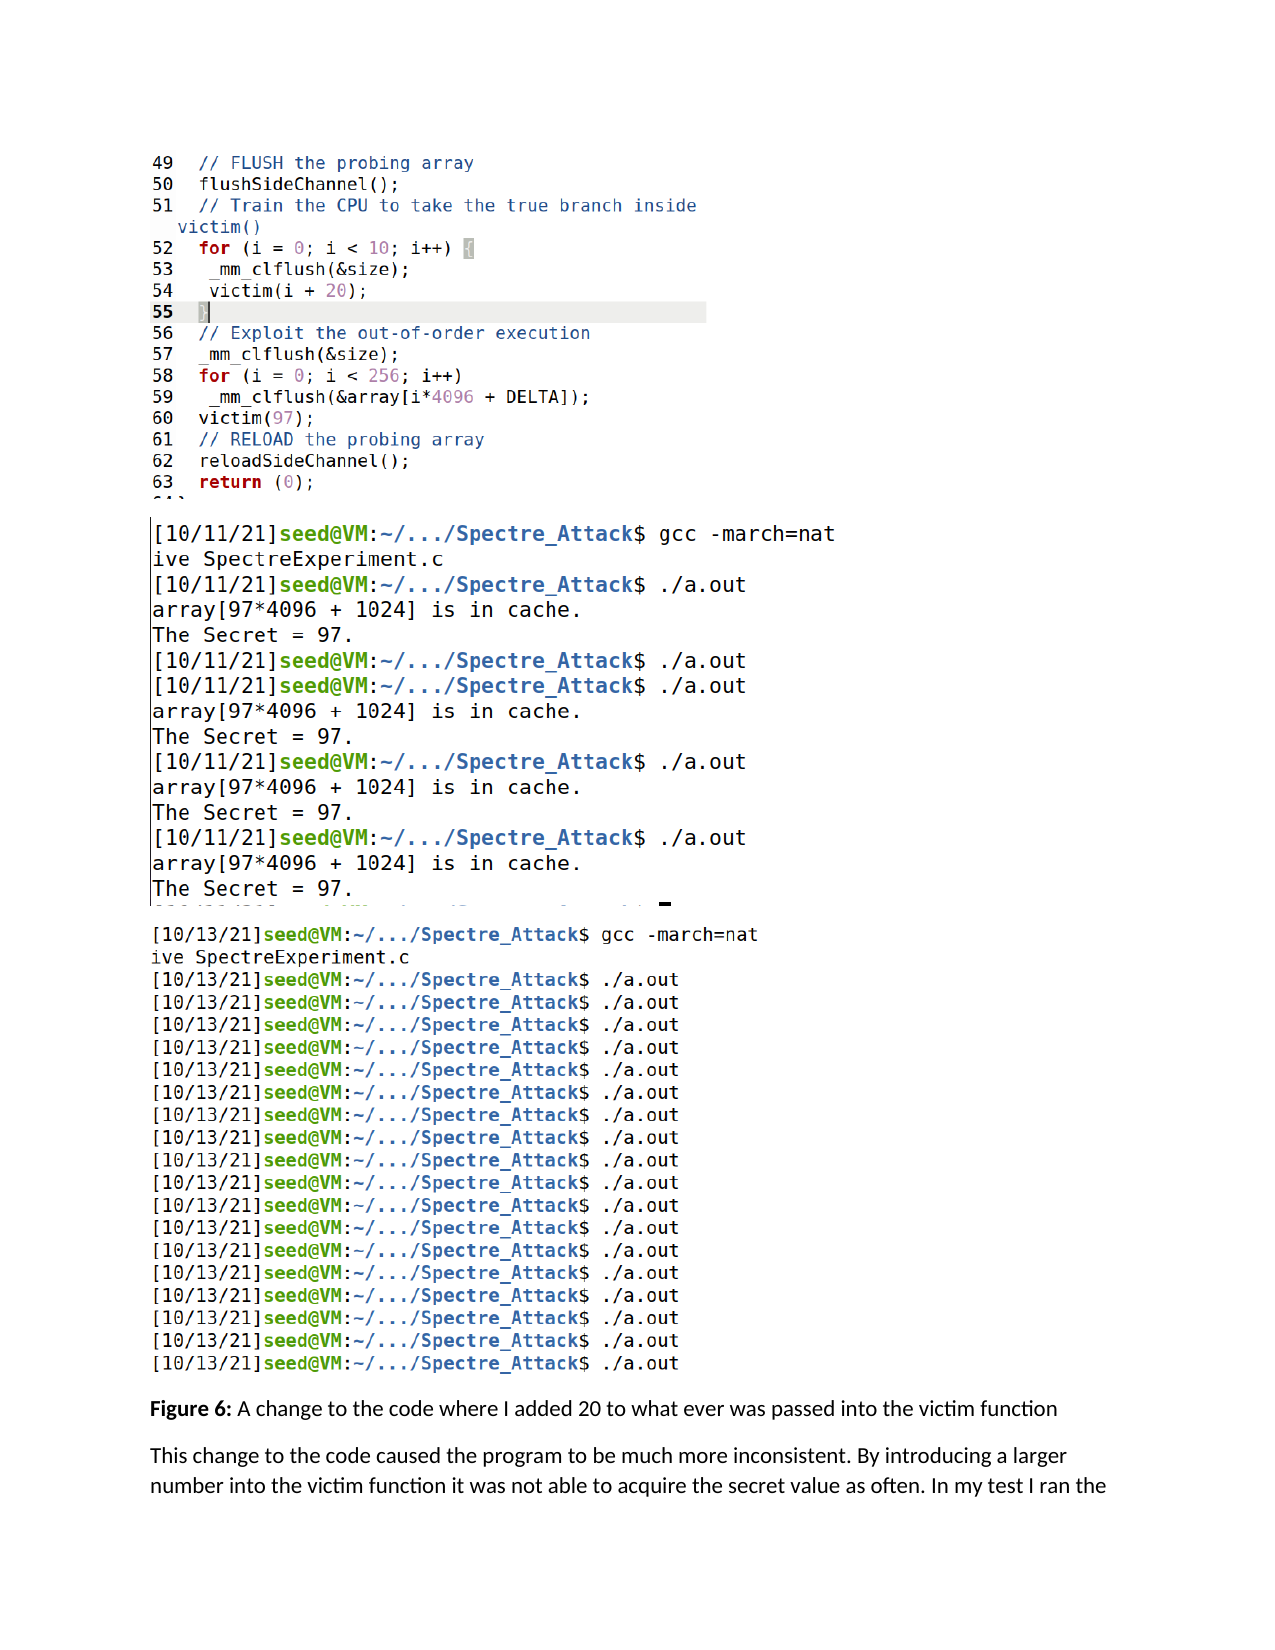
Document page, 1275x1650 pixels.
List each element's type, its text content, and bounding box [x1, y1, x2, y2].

picture [150, 150, 707, 499]
text Figure 6: A change to the code where I added 20 to what ever was passed into the victim function [150, 1394, 1125, 1422]
picture [150, 517, 846, 906]
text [150, 1441, 1125, 1499]
picture [150, 924, 766, 1376]
